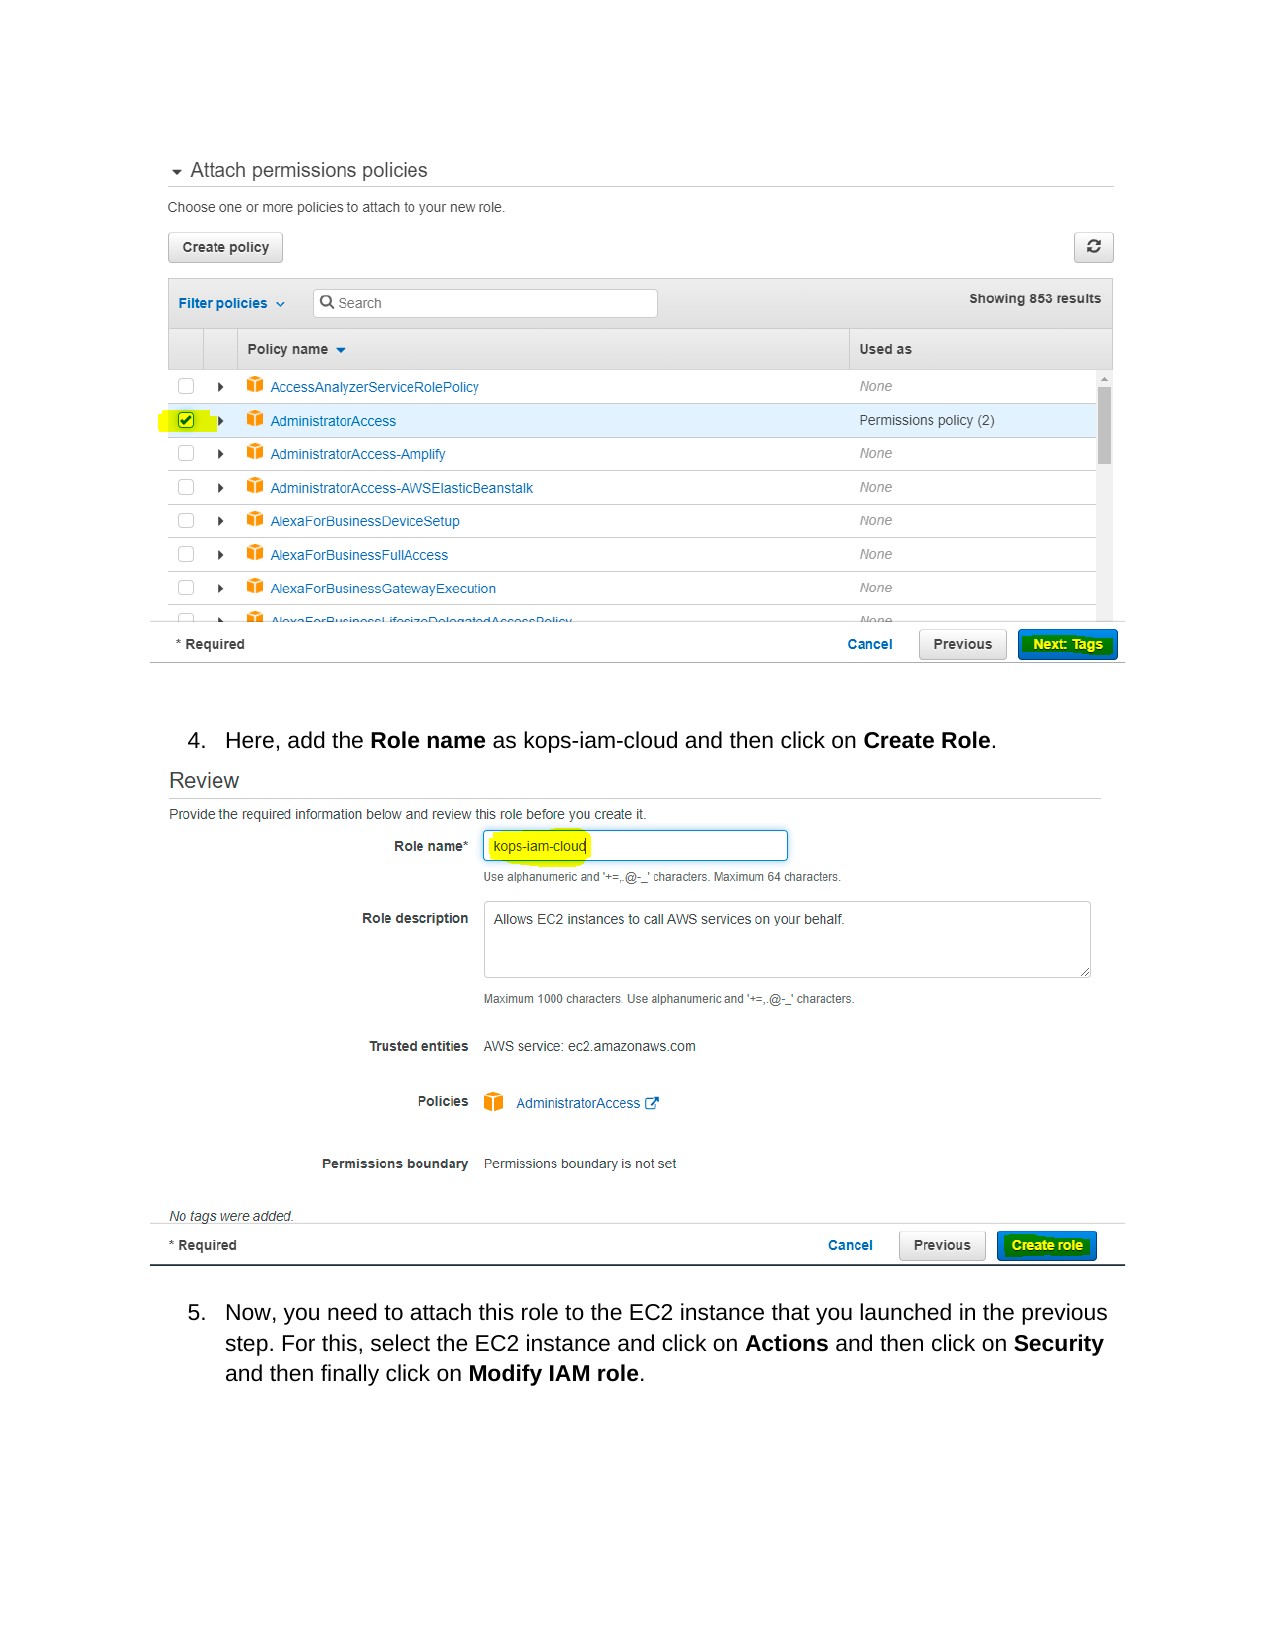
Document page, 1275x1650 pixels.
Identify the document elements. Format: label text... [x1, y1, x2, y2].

list Here, add the Role name as kops-iam-cloud and then click on Create Role. [187, 727, 1125, 753]
list Now, you need to attach this role to the EC2 instance that you launched in the previous step. For this, select the EC2 instance and click on Actions and then click on Security and then finally click on Modify IAM role. [187, 1299, 1125, 1386]
picture [150, 150, 1125, 663]
picture [150, 757, 1125, 1266]
